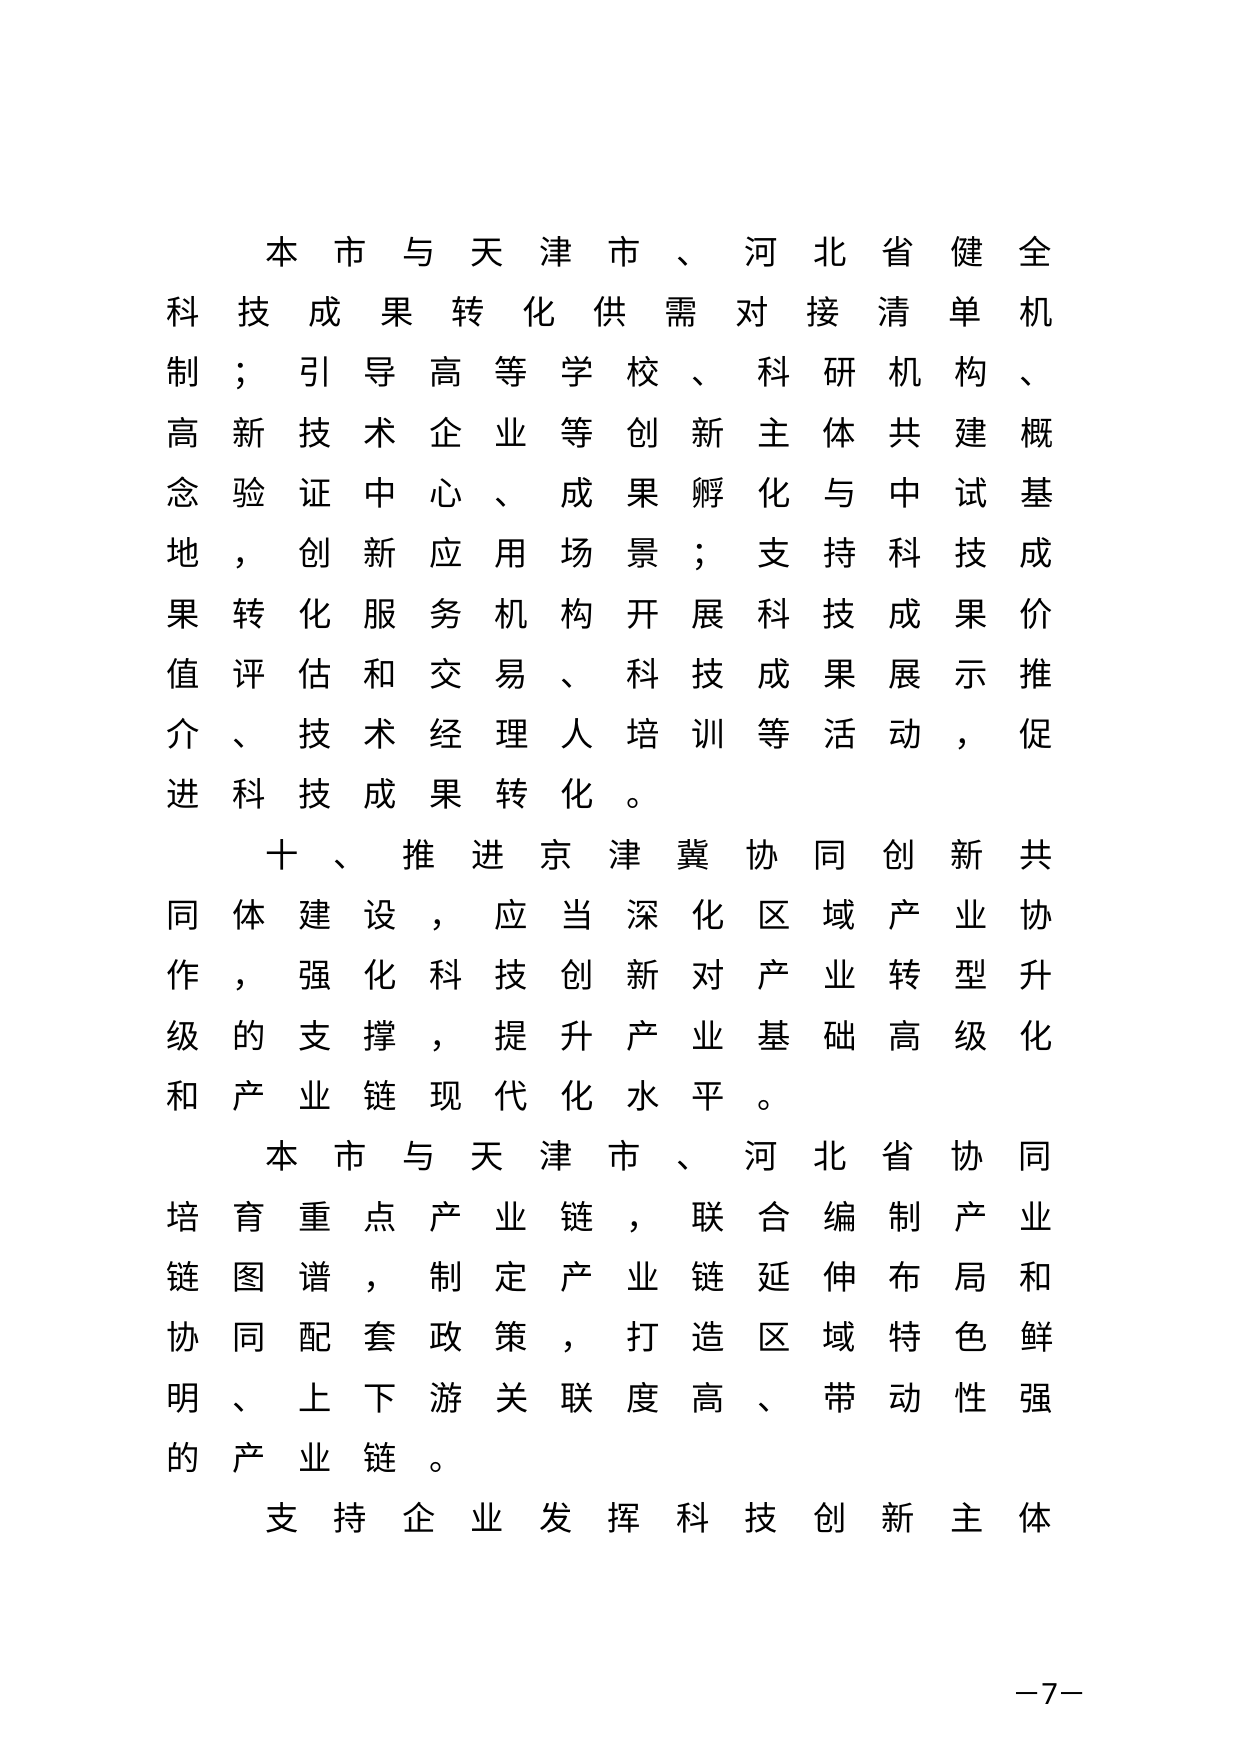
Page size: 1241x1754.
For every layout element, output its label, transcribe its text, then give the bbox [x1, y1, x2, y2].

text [167, 1486, 1085, 1546]
text 本市与天津市、河北省健全科技成果转化供需对接清单机制；引导高等学校、科研机构、高新技术企业等创新主体共建概念验证中心、成果孵化与中试基地，创新应用场景；支持科技成果转化服务机构开展科技成果价值评估和交易、科技成果展示推介、技术经理人培训等活动，促进科技成果转化。 [167, 219, 1085, 822]
text 本市与天津市、河北省协同培育重点产业链，联合编制产业链图谱，制定产业链延伸布局和协同配套政策，打造区域特色鲜明、上下游关联度高、带动性强的产业链。 [167, 1124, 1085, 1486]
text 十、推进京津冀协同创新共同体建设，应当深化区域产业协作，强化科技创新对产业转型升级的支撑，提升产业基础高级化和产业链现代化水平。 [167, 822, 1085, 1124]
